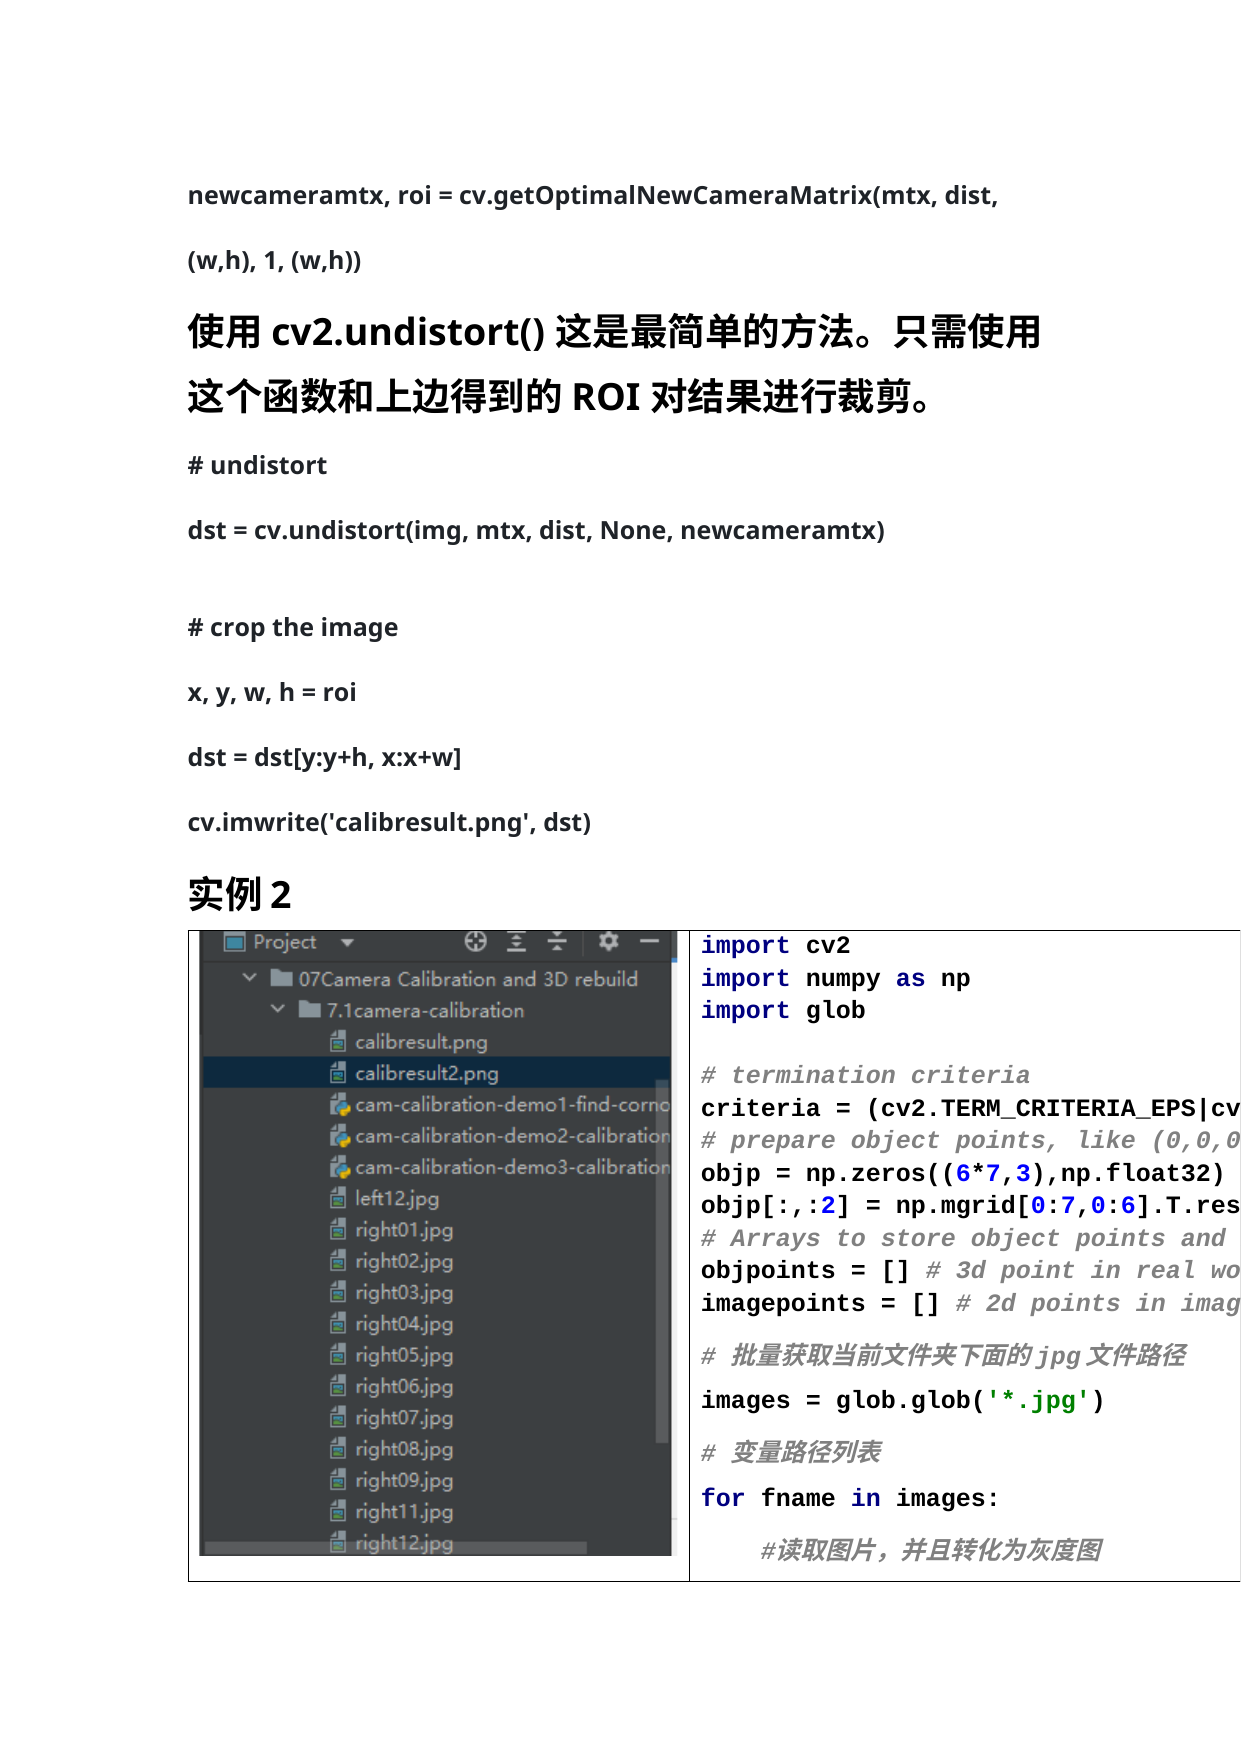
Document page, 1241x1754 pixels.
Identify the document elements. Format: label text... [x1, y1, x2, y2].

picture [199, 931, 678, 1556]
text x, y, w, h = roi [187, 660, 1053, 725]
text # undistort [187, 432, 1053, 497]
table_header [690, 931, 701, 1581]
text cv.imwrite('calibresult.png', dst) [187, 790, 1053, 855]
text dst = cv.undistort(img, mtx, dist, None, newcameramtx) [187, 497, 1053, 562]
subtitle 实例2 [187, 860, 1053, 925]
subtitle 使用 cv2.undistort() 这是最简单的方法。只需使用这个函数和上边得到的 ROI 对结果进行裁剪。 [187, 297, 1053, 427]
table_header [189, 931, 689, 1581]
text dst = dst[y:y+h, x:x+w] [187, 725, 1053, 790]
text newcameramtx, roi = cv.getOptimalNewCameraMatrix(mtx, dist, (w,h), 1, (w,h)) [187, 162, 1053, 292]
text # crop the image [187, 595, 1053, 660]
